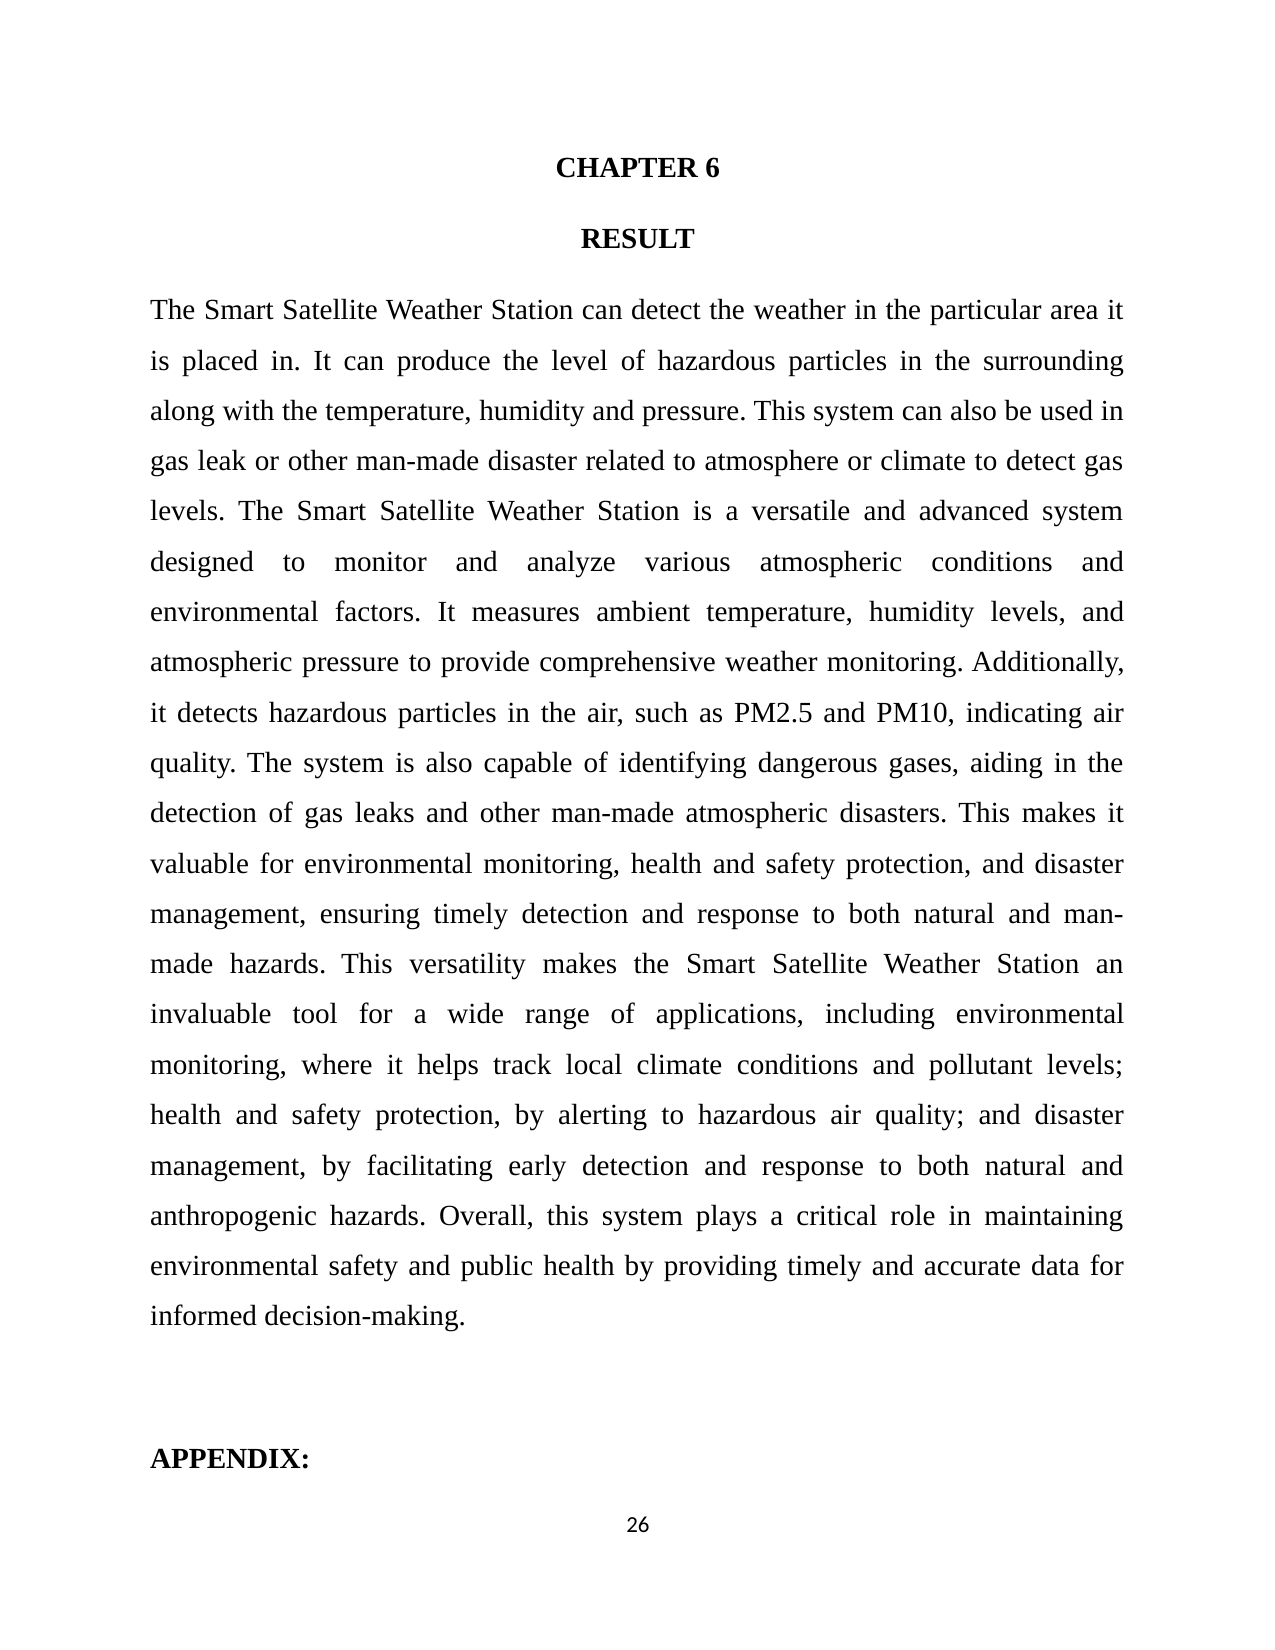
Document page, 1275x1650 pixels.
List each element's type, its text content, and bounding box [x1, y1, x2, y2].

text The Smart Satellite Weather Station can detect the weather in the particular area it is placed in. It can produce the level of hazardous particles in the surrounding along with the temperature, humidity and pressure. This system can also be used in gas leak or other man-made disaster related to atmosphere or climate to detect gas levels. The Smart Satellite Weather Station is a versatile and advanced system designed to monitor and analyze various atmospheric conditions and environmental factors. It measures ambient temperature, humidity levels, and atmospheric pressure to provide comprehensive weather monitoring. Additionally, it detects hazardous particles in the air, such as PM2.5 and PM10, indicating air quality. The system is also capable of identifying dangerous gases, aiding in the detection of gas leaks and other man-made atmospheric disasters. This makes it valuable for environmental monitoring, health and safety protection, and disaster management, ensuring timely detection and response to both natural and man-made hazards. This versatility makes the Smart Satellite Weather Station an invaluable tool for a wide range of applications, including environmental monitoring, where it helps track local climate conditions and pollutant levels; health and safety protection, by alerting to hazardous air quality; and disaster management, by facilitating early detection and response to both natural and anthropogenic hazards. Overall, this system plays a critical role in maintaining environmental safety and public health by providing timely and accurate data for informed decision-making. [150, 292, 1125, 1332]
text APPENDIX: [150, 1441, 1125, 1474]
text CHAPTER 6 [150, 150, 1125, 183]
text RESULT [150, 221, 1125, 255]
